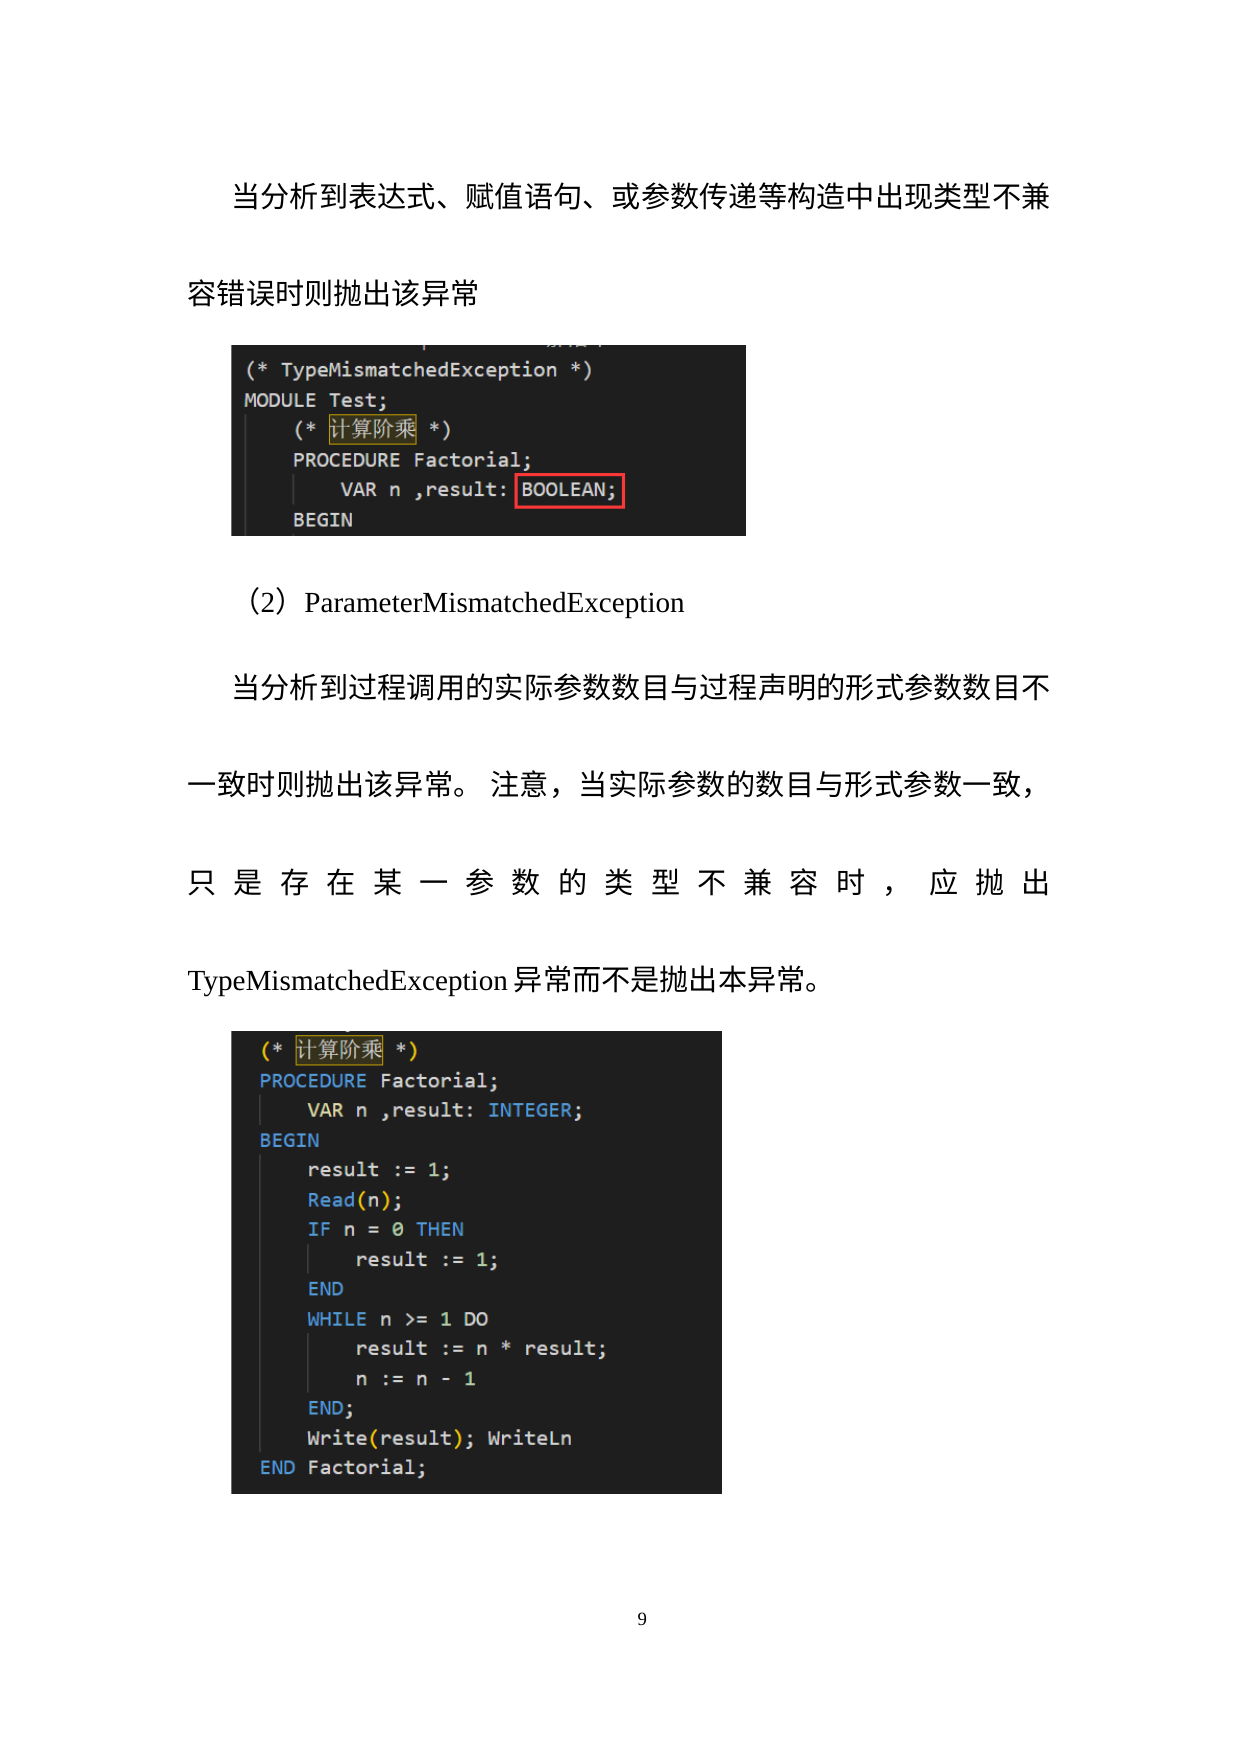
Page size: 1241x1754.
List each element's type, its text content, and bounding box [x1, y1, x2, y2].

text 当分析到表达式、赋值语句、或参数传递等构造中出现类型不兼容错误时则抛出该异常 [187, 162, 1053, 324]
picture [231, 1031, 722, 1494]
text 当分析到过程调用的实际参数数目与过程声明的形式参数数目不一致时则抛出该异常。 注意，当实际参数的数目与形式参数一致，只是存在某一参数的类型不兼容时，应抛出 TypeMismatchedException异常而不是抛出本异常。 [187, 653, 1053, 1011]
text （2）ParameterMismatchedException [231, 567, 1053, 632]
picture [231, 345, 746, 536]
